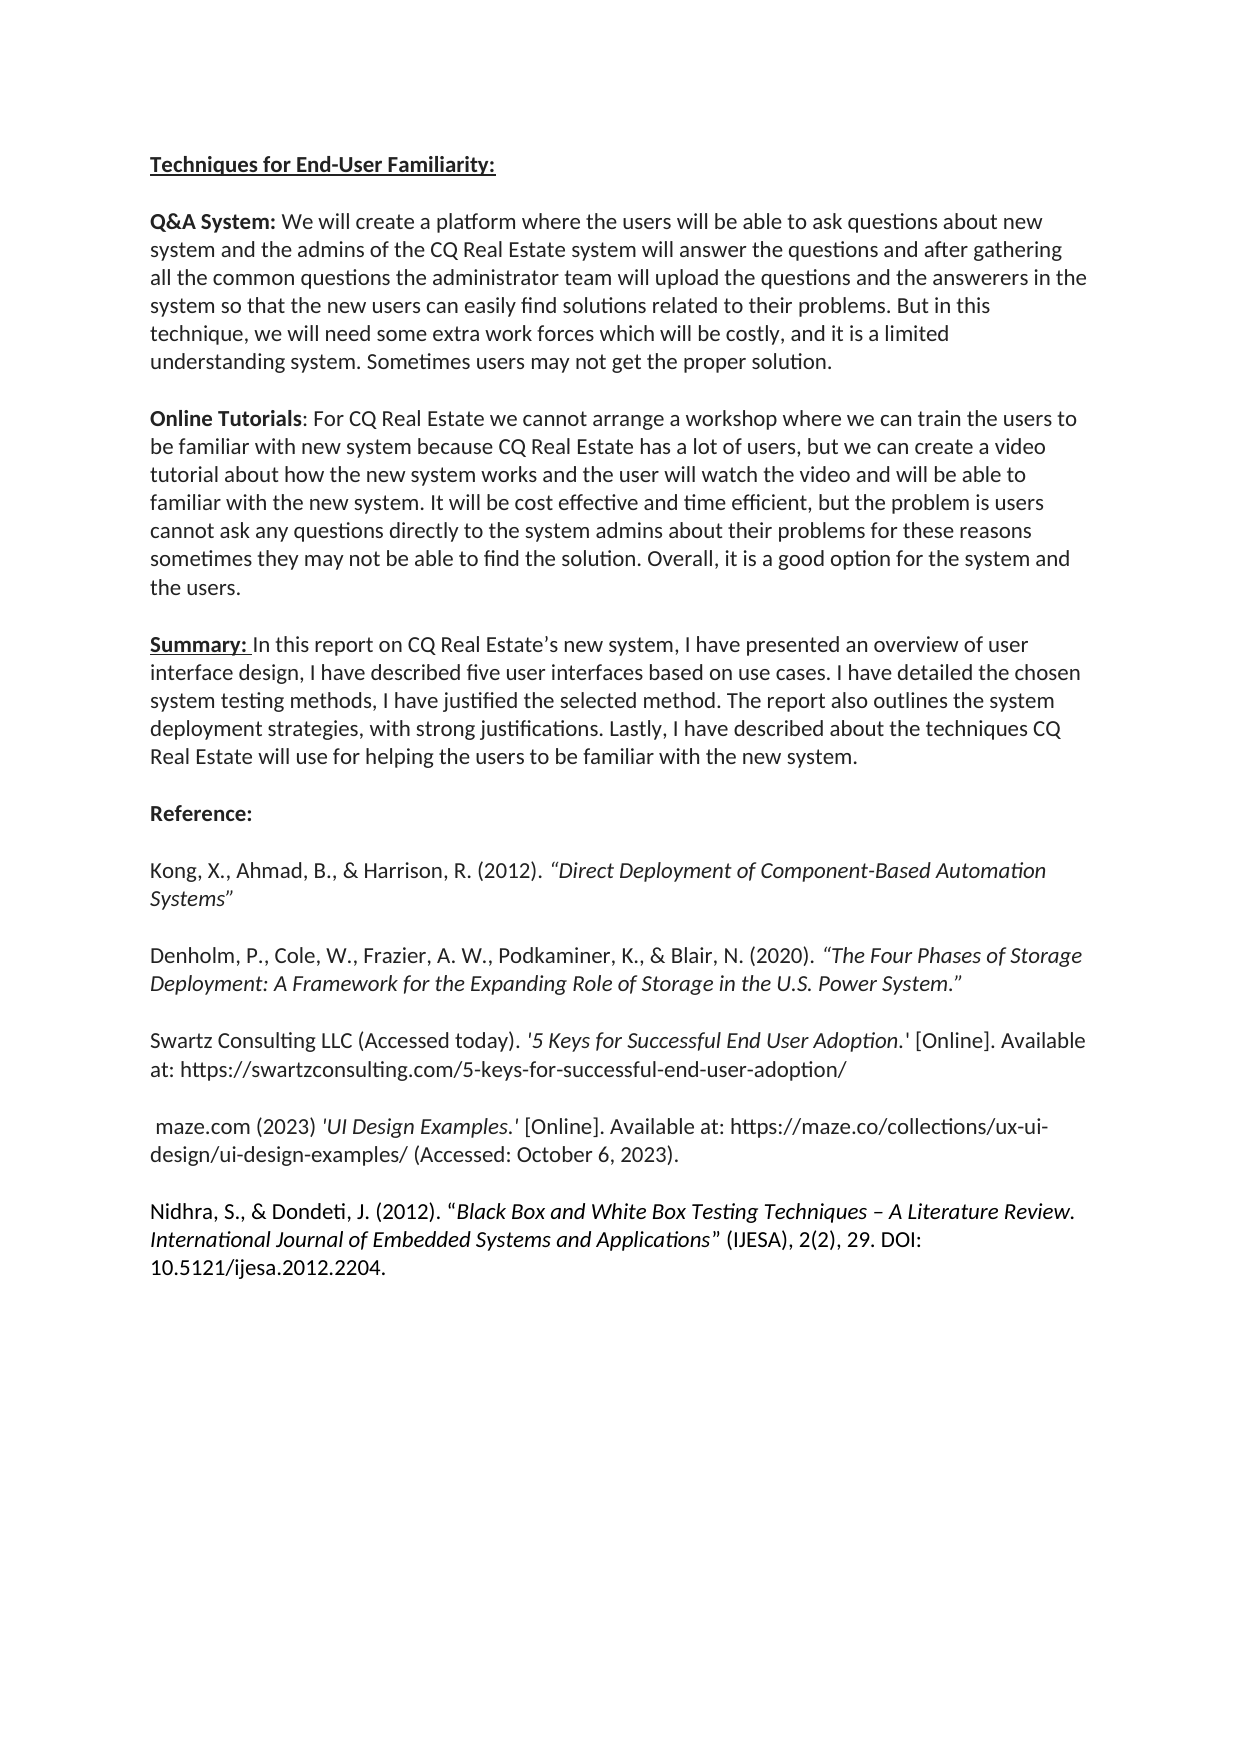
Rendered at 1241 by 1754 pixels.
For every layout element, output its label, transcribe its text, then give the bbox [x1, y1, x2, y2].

text Swartz Consulting LLC (Accessed today). '5 Keys for Successful End User Adoption.' [Online]. Available at: https://swartzconsulting.com/5-keys-for-successful-end-user-adoption/ [150, 1027, 1090, 1083]
text Online Tutorials: For CQ Real Estate we cannot arrange a workshop where we can train the users to be familiar with new system because CQ Real Estate has a lot of users, but we can create a video tutorial about how the new system works and the user will watch the video and will be able to familiar with the new system. It will be cost effective and time efficient, but the problem is users cannot ask any questions directly to the system admins about their problems for these reasons sometimes they may not be able to find the solution. Overall, it is a good option for the system and the users. [150, 404, 1090, 601]
text maze.com (2023) 'UI Design Examples.' [Online]. Available at: https://maze.co/collections/ux-ui-design/ui-design-examples/ (Accessed: October 6, 2023). [150, 1112, 1090, 1168]
text Denholm, P., Cole, W., Frazier, A. W., Podkaminer, K., & Blair, N. (2020). “The Four Phases of Storage Deployment: A Framework for the Expanding Role of Storage in the U.S. Power System.” [150, 941, 1090, 997]
text Q&A System: We will create a platform where the users will be able to ask questions about new system and the admins of the CQ Real Estate system will answer the questions and after gathering all the common questions the administrator team will upload the questions and the answerers in the system so that the new users can easily find solutions related to their problems. But in this technique, we will need some extra work forces which will be costly, and it is a limited understanding system. Sometimes users may not get the proper solution. [150, 207, 1090, 375]
text Summary: In this report on CQ Real Estate’s new system, I have presented an overview of user interface design, I have described five user interfaces based on use cases. I have detailed the chosen system testing methods, I have justified the selected method. The report also outlines the system deployment strategies, with strong justifications. Lastly, I have described about the techniques CQ Real Estate will use for helping the users to be familiar with the new system. [150, 630, 1090, 770]
text Kong, X., Ahmad, B., & Harrison, R. (2012). “Direct Deployment of Component-Based Automation Systems” [150, 856, 1090, 912]
text Nidhra, S., & Dondeti, J. (2012). “Black Box and White Box Testing Techniques – A Literature Review. International Journal of Embedded Systems and Applications” (IJESA), 2(2), 29. DOI: 10.5121/ijesa.2012.2204. [150, 1197, 1090, 1281]
text Reference: [150, 799, 1090, 827]
text Techniques for End-User Familiarity: [150, 150, 1090, 178]
